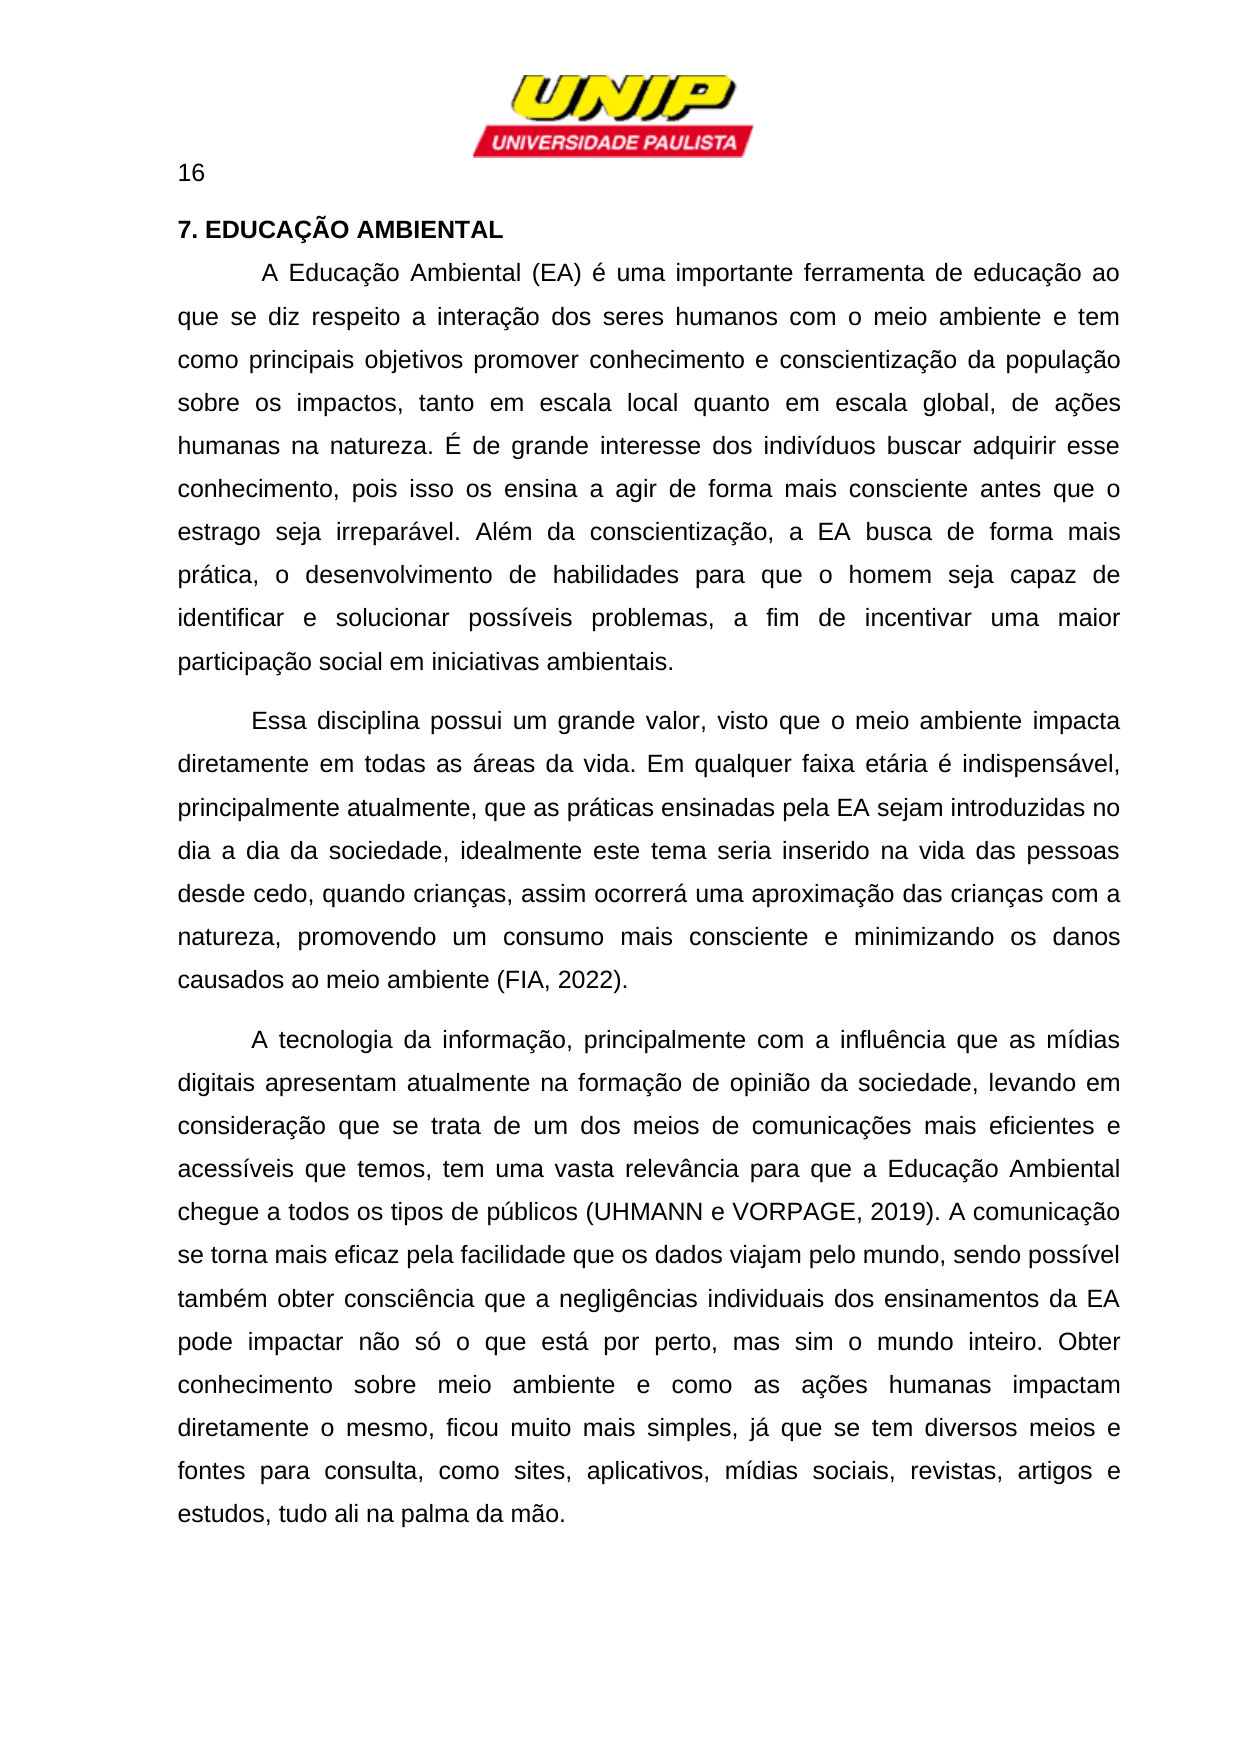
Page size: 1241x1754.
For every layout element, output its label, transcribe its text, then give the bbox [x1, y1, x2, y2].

subtitle 7. EDUCAÇÃO AMBIENTAL [177, 215, 1122, 244]
text A Educação Ambiental (EA) é uma importante ferramenta de educação ao que se diz respeito a interação dos seres humanos com o meio ambiente e tem como principais objetivos promover conhecimento e conscientização da população sobre os impactos, tanto em escala local quanto em escala global, de ações humanas na natureza. É de grande interesse dos indivíduos buscar adquirir esse conhecimento, pois isso os ensina a agir de forma mais consciente antes que o estrago seja irreparável. Além da conscientização, a EA busca de forma mais prática, o desenvolvimento de habilidades para que o homem seja capaz de identificar e solucionar possíveis problemas, a fim de incentivar uma maior participação social em iniciativas ambientais. [177, 258, 1122, 675]
text Essa disciplina possui um grande valor, visto que o meio ambiente impacta diretamente em todas as áreas da vida. Em qualquer faixa etária é indispensável, principalmente atualmente, que as práticas ensinadas pela EA sejam introduzidas no dia a dia da sociedade, idealmente este tema seria inserido na vida das pessoas desde cedo, quando crianças, assim ocorrerá uma aproximação das crianças com a natureza, promovendo um consumo mais consciente e minimizando os danos causados ao meio ambiente (FIA, 2022). [177, 706, 1122, 994]
text A tecnologia da informação, principalmente com a influência que as mídias digitais apresentam atualmente na formação de opinião da sociedade, levando em consideração que se trata de um dos meios de comunicações mais eficientes e acessíveis que temos, tem uma vasta relevância para que a Educação Ambiental chegue a todos os tipos de públicos (UHMANN e VORPAGE, 2019). A comunicação se torna mais eficaz pela facilidade que os dados viajam pelo mundo, sendo possível também obter consciência que a negligências individuais dos ensinamentos da EA pode impactar não só o que está por perto, mas sim o mundo inteiro. Obter conhecimento sobre meio ambiente e como as ações humanas impactam diretamente o mesmo, ficou muito mais simples, já que se tem diversos meios e fontes para consulta, como sites, aplicativos, mídias sociais, revistas, artigos e estudos, tudo ali na palma da mão. [177, 1025, 1122, 1528]
picture [472, 75, 754, 158]
